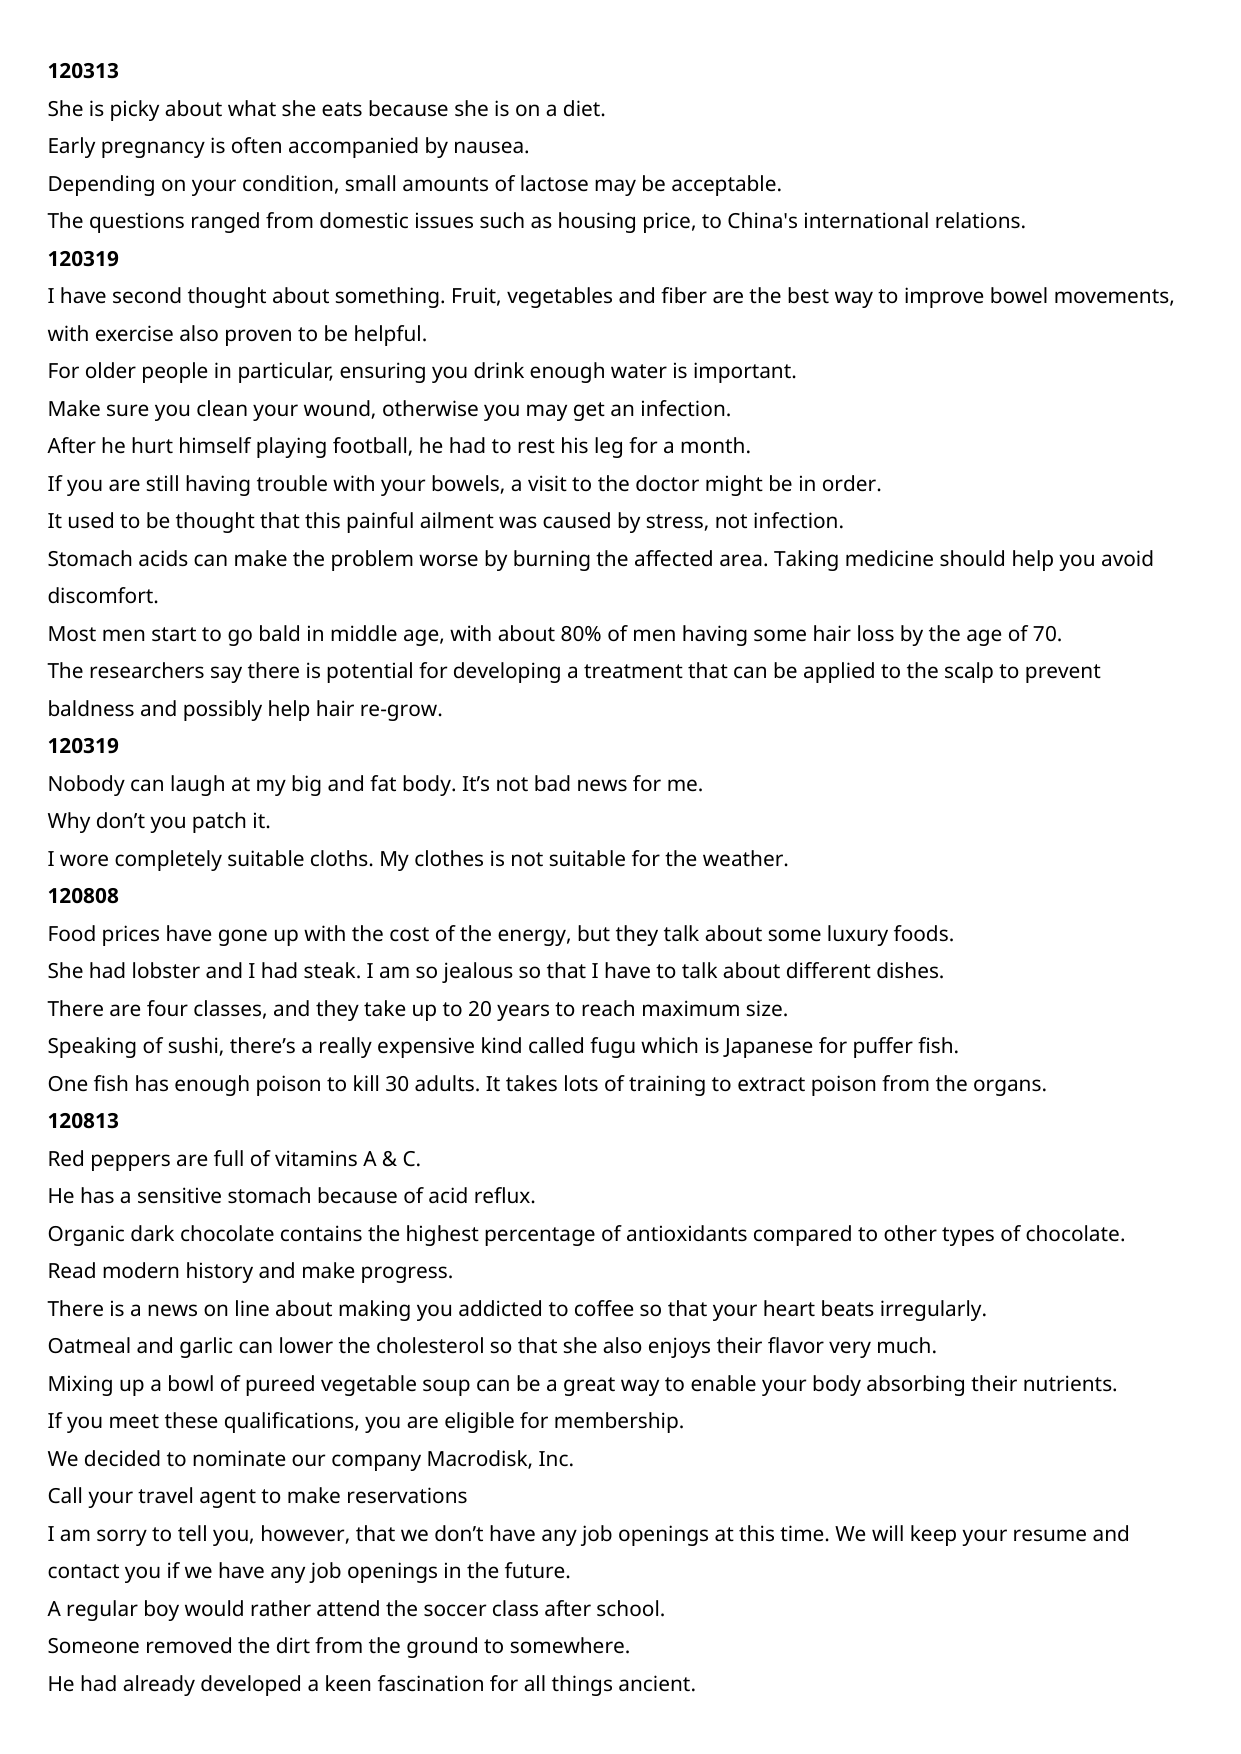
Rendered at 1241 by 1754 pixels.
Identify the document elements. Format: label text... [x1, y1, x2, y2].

text Speaking of sushi, there’s a really expensive kind called fugu which is Japanese for puffer fish. [47, 1027, 1193, 1064]
text Someone removed the dirt from the ground to somewhere. [47, 1627, 1193, 1664]
text Early pregnancy is often accompanied by nausea. Depending on your condition, small amounts of lactose may be acceptable. [47, 127, 1193, 202]
text Food prices have gone up with the cost of the energy, but they talk about some luxury foods. [47, 914, 1193, 952]
text I wore completely suitable cloths. My clothes is not suitable for the weather. [47, 839, 1193, 877]
text I have second thought about something. Fruit, vegetables and fiber are the best way to improve bowel movements, with exercise also proven to be helpful. For older people in particular, ensuring you drink enough water is important. [47, 277, 1193, 389]
text 120319 [47, 727, 1193, 764]
text It used to be thought that this painful ailment was caused by stress, not infection. [47, 502, 1193, 539]
text Make sure you clean your wound, otherwise you may get an infection. After he hurt himself playing football, he had to rest his leg for a month. [47, 389, 1193, 464]
text Why don’t you patch it. [47, 802, 1193, 839]
text 120813 [47, 1102, 1193, 1139]
text A regular boy would rather attend the soccer class after school. [47, 1589, 1193, 1627]
text Most men start to go bald in middle age, with about 80% of men having some hair loss by the age of 70. [47, 614, 1193, 652]
text If you meet these qualifications, you are eligible for membership. [47, 1402, 1193, 1439]
text Oatmeal and garlic can lower the cholesterol so that she also enjoys their flavor very much. [47, 1327, 1193, 1364]
text Organic dark chocolate contains the highest percentage of antioxidants compared to other types of chocolate. [47, 1214, 1193, 1252]
text He has a sensitive stomach because of acid reflux. [47, 1177, 1193, 1214]
text 120319 [47, 239, 1193, 277]
text There is a news on line about making you addicted to coffee so that your heart beats irregularly. [47, 1289, 1193, 1327]
text She is picky about what she eats because she is on a diet. [47, 89, 1193, 127]
text Mixing up a bowl of pureed vegetable soup can be a great way to enable your body absorbing their nutrients. [47, 1364, 1193, 1402]
text One fish has enough poison to kill 30 adults. It takes lots of training to extract poison from the organs. [47, 1064, 1193, 1102]
text Stomach acids can make the problem worse by burning the affected area. Taking medicine should help you avoid discomfort. [47, 539, 1193, 614]
text Call your travel agent to make reservations [47, 1477, 1193, 1514]
text She had lobster and I had steak. I am so jealous so that I have to talk about different dishes. [47, 952, 1193, 989]
text Red peppers are full of vitamins A & C. [47, 1139, 1193, 1177]
text Nobody can laugh at my big and fat body. It’s not bad news for me. [47, 764, 1193, 802]
text There are four classes, and they take up to 20 years to reach maximum size. [47, 989, 1193, 1027]
text 120808 [47, 877, 1193, 914]
text The questions ranged from domestic issues such as housing price, to China's international relations. [47, 202, 1193, 239]
text Read modern history and make progress. [47, 1252, 1193, 1289]
text He had already developed a keen fascination for all things ancient. [47, 1664, 1193, 1702]
text I am sorry to tell you, however, that we don’t have any job openings at this time. We will keep your resume and contact you if we have any job openings in the future. [47, 1514, 1193, 1589]
text The researchers say there is potential for developing a treatment that can be applied to the scalp to prevent baldness and possibly help hair re-grow. [47, 652, 1193, 727]
text If you are still having trouble with your bowels, a visit to the doctor might be in order. [47, 464, 1193, 502]
text 120313 [47, 52, 1193, 89]
text We decided to nominate our company Macrodisk, Inc. [47, 1439, 1193, 1477]
